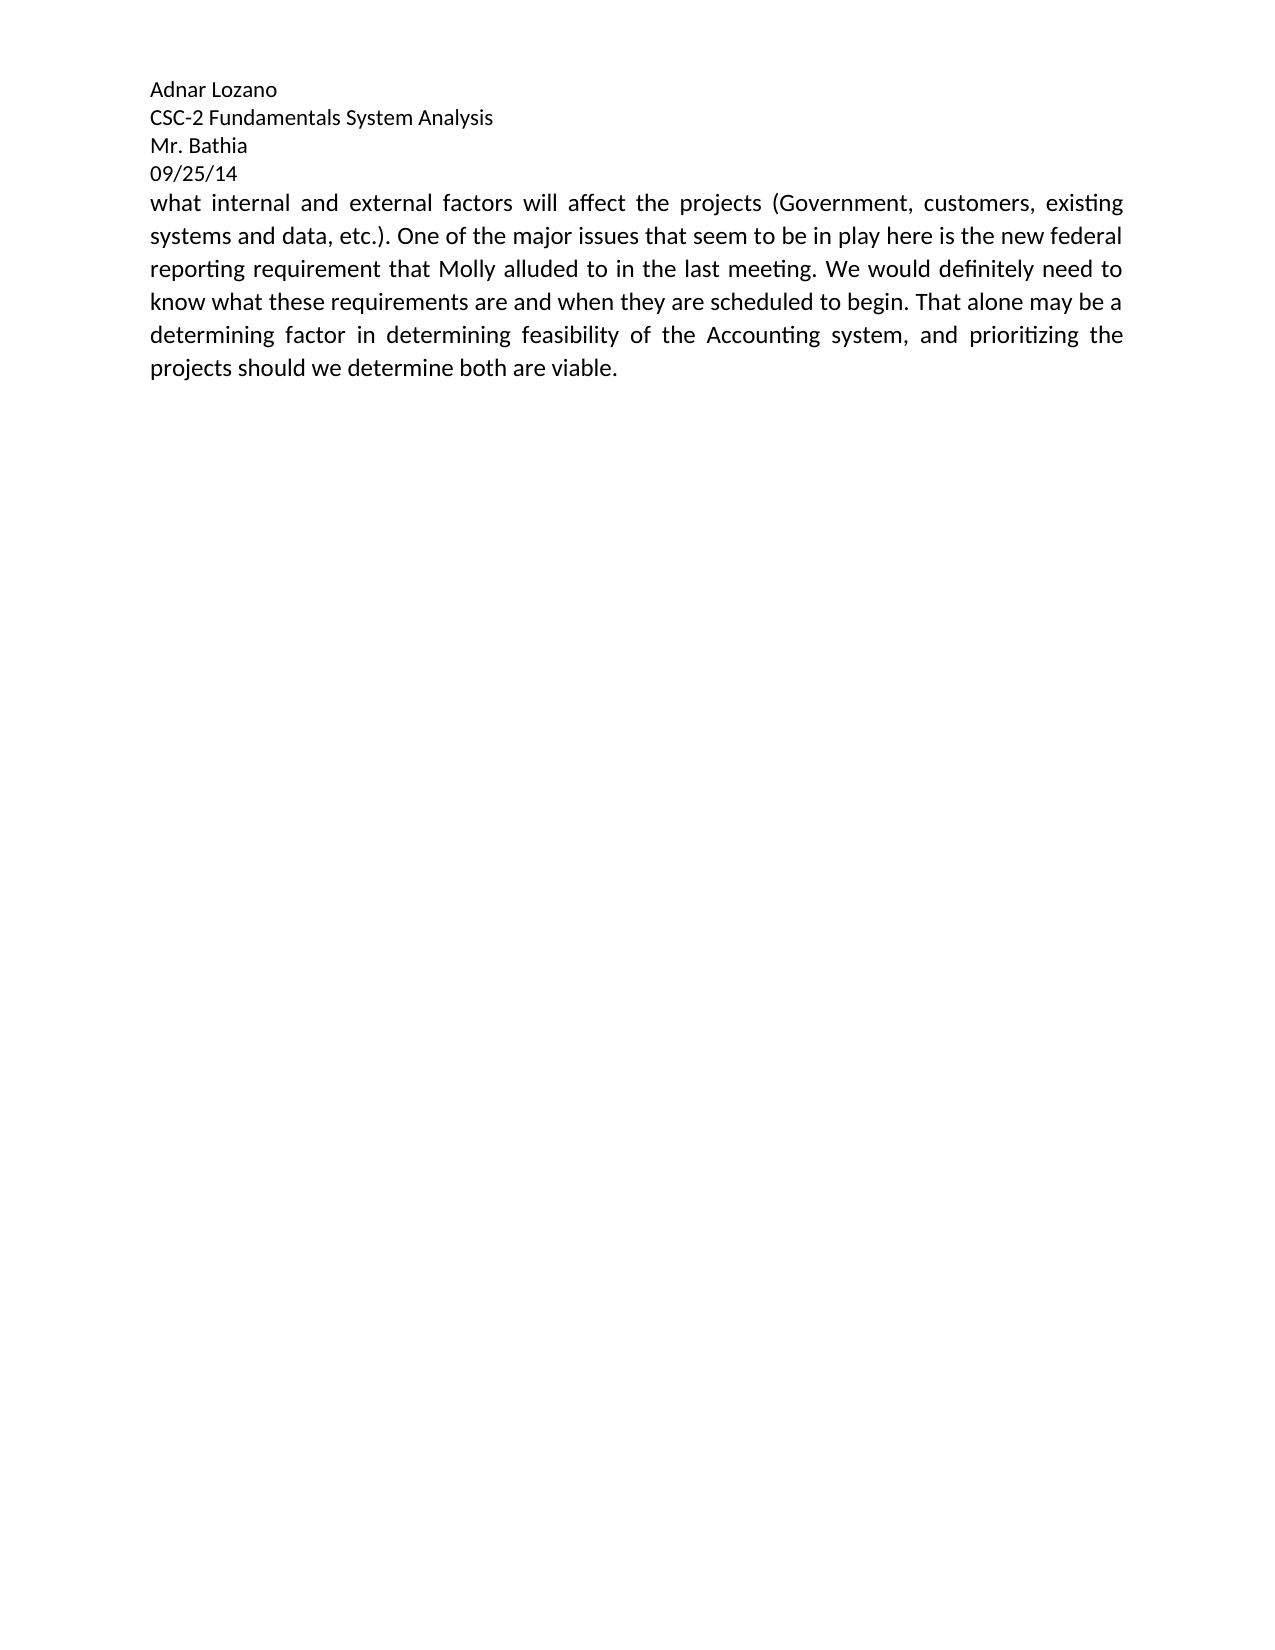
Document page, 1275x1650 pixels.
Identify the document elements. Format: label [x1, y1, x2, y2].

text [150, 187, 1125, 382]
